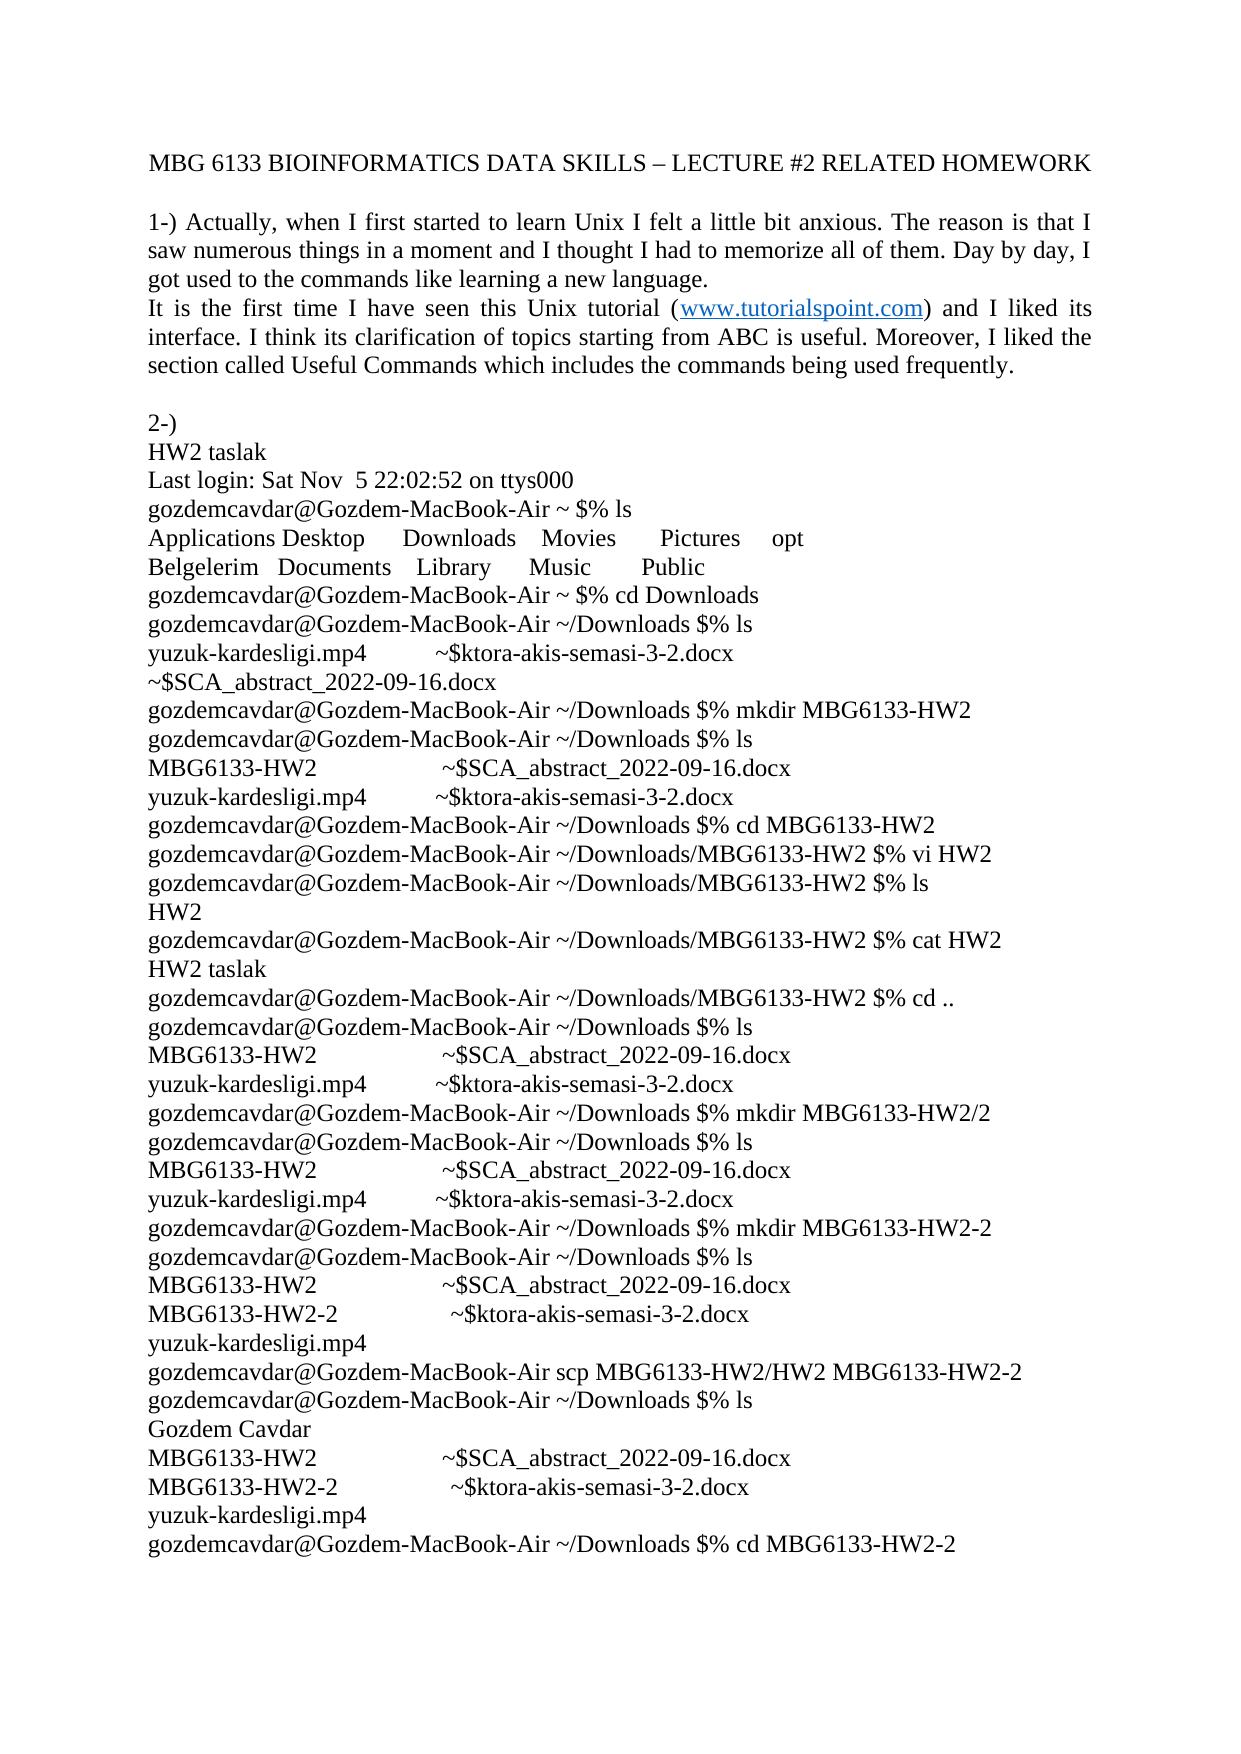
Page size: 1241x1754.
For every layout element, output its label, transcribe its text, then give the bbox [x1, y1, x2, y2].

text gozdemcavdar@Gozdem-MacBook-Air ~/Downloads $% ls [148, 1127, 1093, 1156]
text Gozdem Cavdar [148, 1414, 1093, 1443]
text gozdemcavdar@Gozdem-MacBook-Air ~/Downloads $% mkdir MBG6133-HW2/2 [148, 1098, 1093, 1127]
text gozdemcavdar@Gozdem-MacBook-Air ~/Downloads/MBG6133-HW2 $% vi HW2 [148, 839, 1093, 868]
text MBG6133-HW2-2 ~$ktora-akis-semasi-3-2.docx [148, 1472, 1093, 1501]
text gozdemcavdar@Gozdem-MacBook-Air ~/Downloads $% ls [148, 1012, 1093, 1041]
text gozdemcavdar@Gozdem-MacBook-Air ~/Downloads/MBG6133-HW2 $% cd .. [148, 983, 1093, 1012]
text gozdemcavdar@Gozdem-MacBook-Air scp MBG6133-HW2/HW2 MBG6133-HW2-2 [148, 1357, 1093, 1386]
text It is the first time I have seen this Unix tutorial (www.tutorialspoint.com) and I liked its interface. I think its clarification of topics starting from ABC is useful. Moreover, I liked the section called Useful Commands which includes the commands being used frequently. [148, 293, 1093, 379]
text HW2 taslak [148, 954, 1093, 983]
text gozdemcavdar@Gozdem-MacBook-Air ~ $% ls [148, 494, 1093, 523]
text 2-) [148, 408, 1093, 437]
text MBG6133-HW2 ~$SCA_abstract_2022-09-16.docx [148, 1156, 1093, 1184]
text gozdemcavdar@Gozdem-MacBook-Air ~/Downloads $% ls [148, 609, 1093, 638]
text MBG 6133 BIOINFORMATICS DATA SKILLS – LECTURE #2 RELATED HOMEWORK [148, 148, 1093, 176]
text yuzuk-kardesligi.mp4 [148, 1328, 1093, 1357]
text MBG6133-HW2 ~$SCA_abstract_2022-09-16.docx [148, 1041, 1093, 1069]
text gozdemcavdar@Gozdem-MacBook-Air ~/Downloads $% cd MBG6133-HW2 [148, 811, 1093, 839]
text gozdemcavdar@Gozdem-MacBook-Air ~/Downloads/MBG6133-HW2 $% cat HW2 [148, 926, 1093, 954]
text gozdemcavdar@Gozdem-MacBook-Air ~/Downloads $% ls [148, 1242, 1093, 1271]
text 1-) Actually, when I first started to learn Unix I felt a little bit anxious. The reason is that I saw numerous things in a moment and I thought I had to memorize all of them. Day by day, I got used to the commands like learning a new language. [148, 207, 1093, 293]
text gozdemcavdar@Gozdem-MacBook-Air ~/Downloads $% cd MBG6133-HW2-2 [148, 1529, 1093, 1558]
text MBG6133-HW2 ~$SCA_abstract_2022-09-16.docx [148, 1271, 1093, 1299]
text MBG6133-HW2 ~$SCA_abstract_2022-09-16.docx [148, 1443, 1093, 1472]
text gozdemcavdar@Gozdem-MacBook-Air ~/Downloads $% mkdir MBG6133-HW2 [148, 696, 1093, 724]
text MBG6133-HW2-2 ~$ktora-akis-semasi-3-2.docx [148, 1299, 1093, 1328]
text Last login: Sat Nov 5 22:02:52 on ttys000 [148, 466, 1093, 494]
text yuzuk-kardesligi.mp4 [148, 1501, 1093, 1529]
text gozdemcavdar@Gozdem-MacBook-Air ~/Downloads $% ls [148, 1386, 1093, 1414]
text Belgelerim Documents Library Music Public [148, 552, 1093, 581]
text HW2 [148, 897, 1093, 926]
text yuzuk-kardesligi.mp4 ~$ktora-akis-semasi-3-2.docx [148, 638, 1093, 667]
text MBG6133-HW2 ~$SCA_abstract_2022-09-16.docx [148, 753, 1093, 782]
text yuzuk-kardesligi.mp4 ~$ktora-akis-semasi-3-2.docx [148, 782, 1093, 811]
text Applications Desktop Downloads Movies Pictures opt [148, 523, 1093, 552]
text gozdemcavdar@Gozdem-MacBook-Air ~/Downloads $% ls [148, 724, 1093, 753]
text gozdemcavdar@Gozdem-MacBook-Air ~/Downloads/MBG6133-HW2 $% ls [148, 868, 1093, 897]
text gozdemcavdar@Gozdem-MacBook-Air ~/Downloads $% mkdir MBG6133-HW2-2 [148, 1213, 1093, 1242]
text HW2 taslak [148, 437, 1093, 466]
text gozdemcavdar@Gozdem-MacBook-Air ~ $% cd Downloads [148, 581, 1093, 609]
text yuzuk-kardesligi.mp4 ~$ktora-akis-semasi-3-2.docx [148, 1184, 1093, 1213]
text ~$SCA_abstract_2022-09-16.docx [148, 667, 1093, 696]
text yuzuk-kardesligi.mp4 ~$ktora-akis-semasi-3-2.docx [148, 1069, 1093, 1098]
